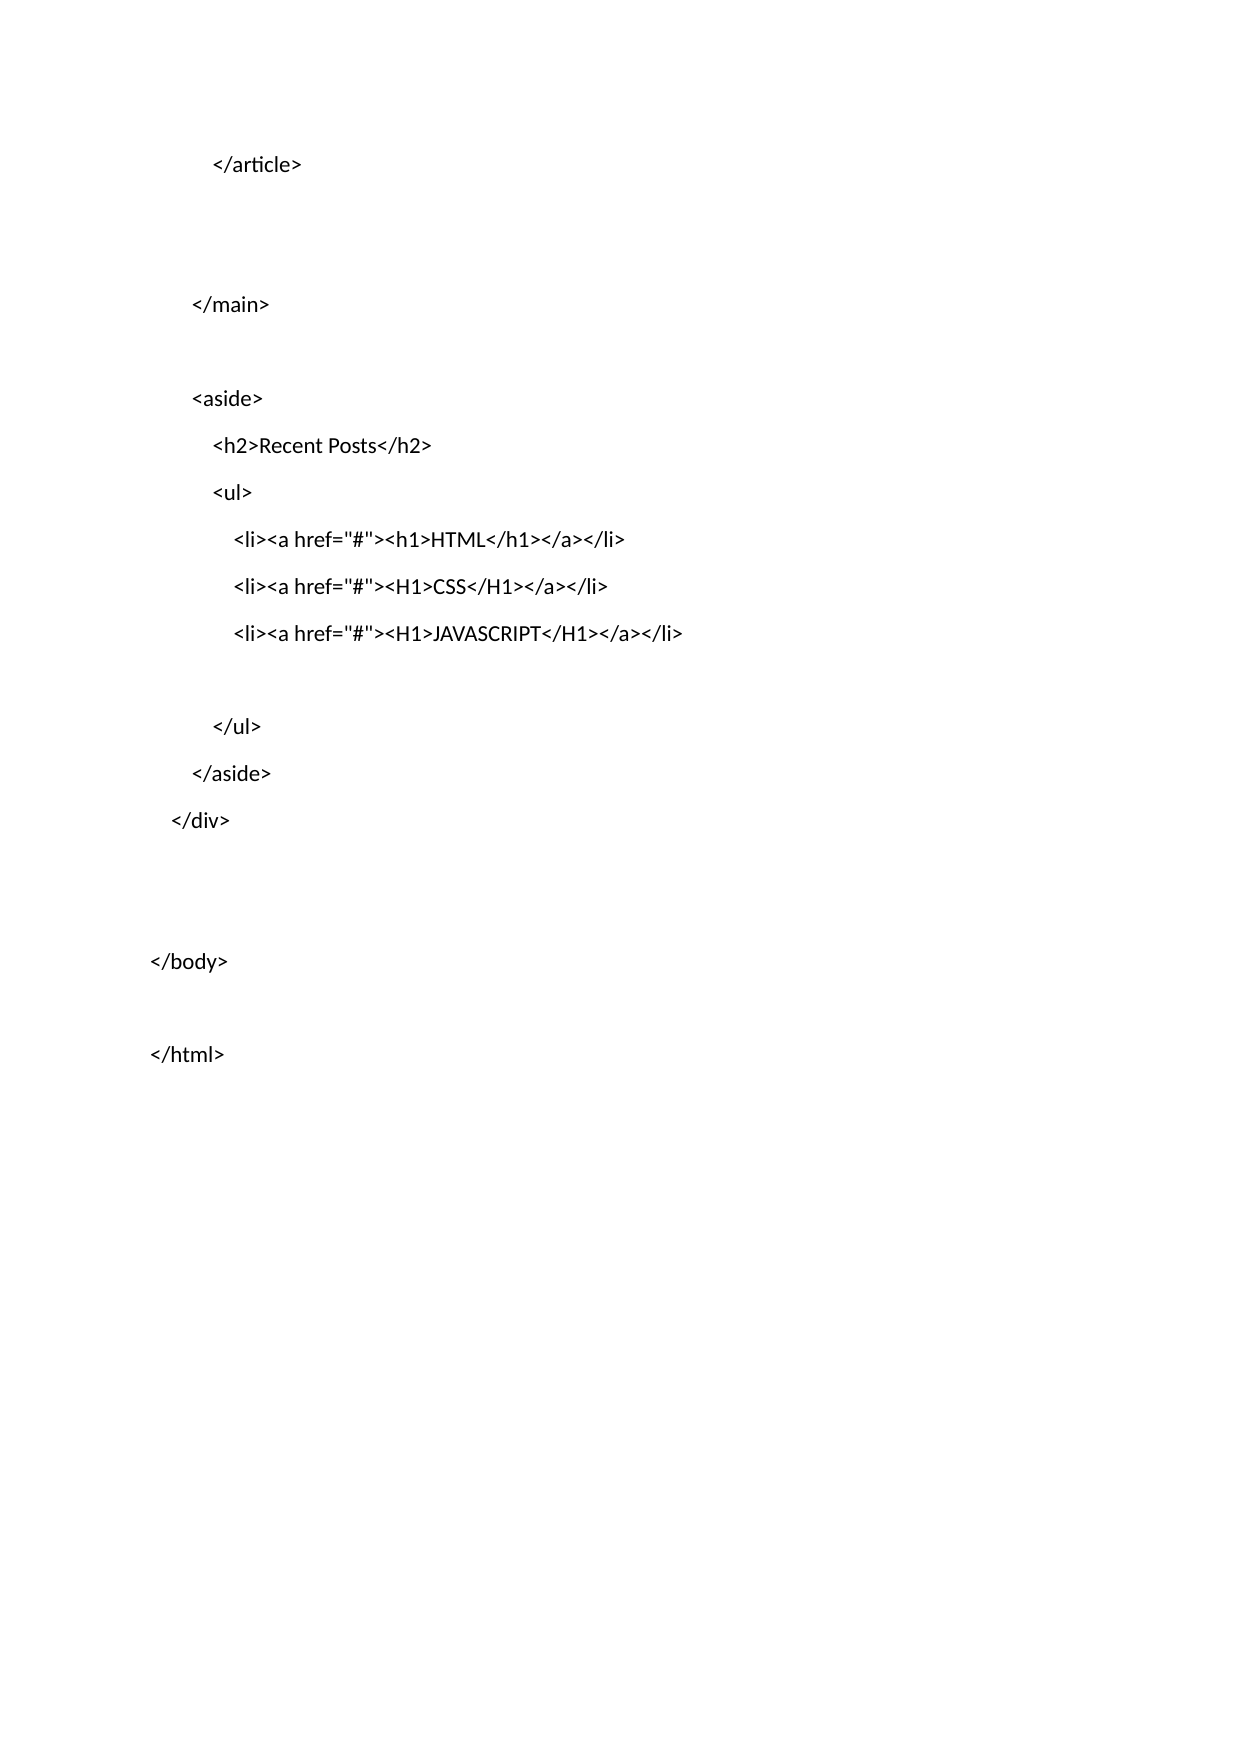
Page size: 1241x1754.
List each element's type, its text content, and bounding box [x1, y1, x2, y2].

text <aside> [150, 384, 1090, 412]
text <ul> [150, 478, 1090, 506]
text </div> [150, 806, 1090, 834]
text <li><a href="#"><H1>CSS</H1></a></li> [150, 572, 1090, 600]
text </ul> [150, 712, 1090, 741]
text <li><a href="#"><h1>HTML</h1></a></li> [150, 525, 1090, 553]
text <li><a href="#"><H1>JAVASCRIPT</H1></a></li> [150, 619, 1090, 647]
text </html> [150, 1041, 1090, 1069]
text <h2>Recent Posts</h2> [150, 431, 1090, 459]
text </body> [150, 947, 1090, 975]
text </aside> [150, 759, 1090, 787]
text </main> [150, 291, 1090, 319]
text </article> [150, 150, 1090, 178]
